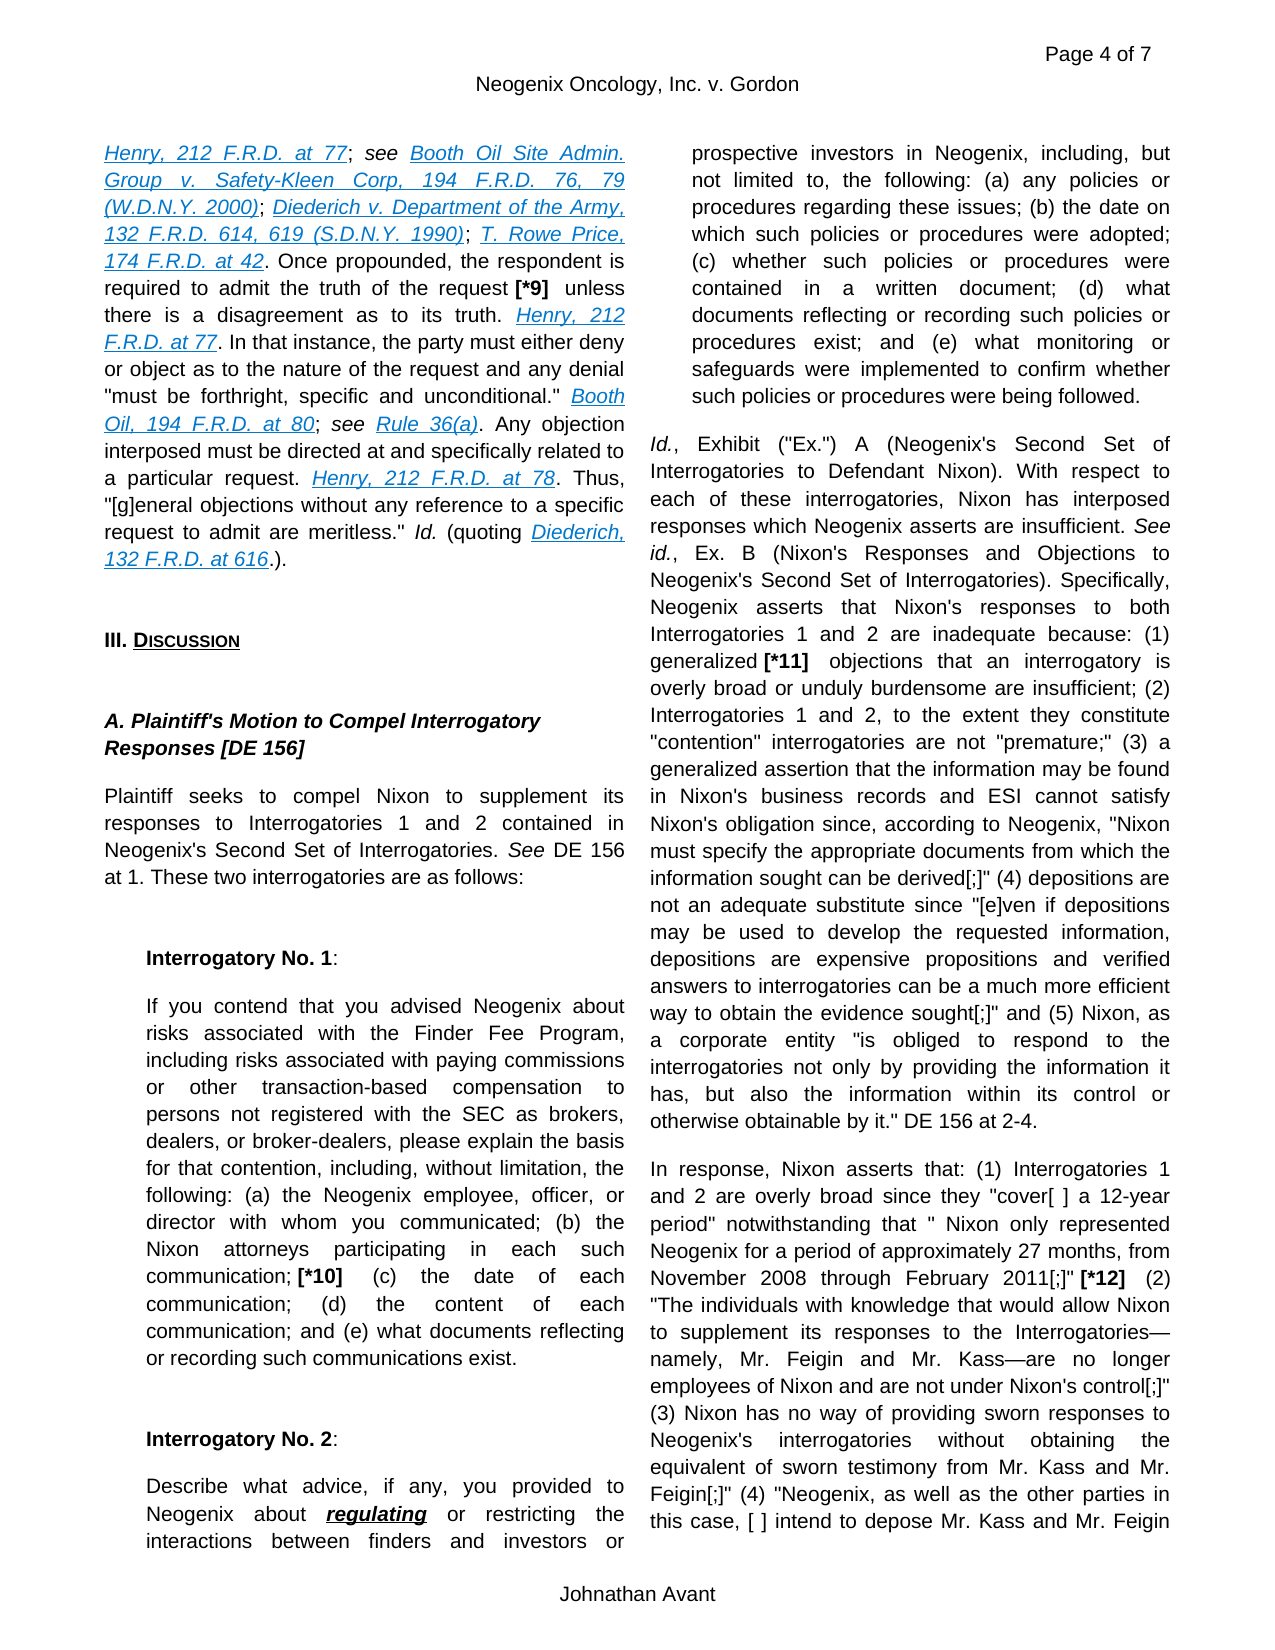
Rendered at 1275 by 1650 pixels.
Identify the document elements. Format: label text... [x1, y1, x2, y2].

text Describe what advice, if any, you provided to Neogenix about regulating or restricting the interactions between finders and investors or prospective investors in Neogenix, including, but not limited to, the following: (a) any policies or procedures regarding these issues; (b) the date on which such policies or procedures were adopted; (c) whether such policies or procedures were contained in a written document; (d) what documents reflecting or recording such policies or procedures exist; and (e) what monitoring or safeguards were implemented to confirm whether such policies or procedures were being followed. [146, 1471, 625, 1552]
text III. Discussion [104, 596, 625, 652]
text Plaintiff seeks to compel Nixon to supplement its responses to Interrogatories 1 and 2 contained in Neogenix's Second Set of Interrogatories. See DE 156 at 1. These two interrogatories are as follows: [104, 780, 625, 889]
text Id., Exhibit ("Ex.") A (Neogenix's Second Set of Interrogatories to Defendant Nixon). With respect to each of these interrogatories, Nixon has interposed responses which Neogenix asserts are insufficient. See id., Ex. B (Nixon's Responses and Objections to Neogenix's Second Set of Interrogatories). Specifically, Neogenix asserts that Nixon's responses to both Interrogatories 1 and 2 are inadequate because: (1) generalized [*11] objections that an interrogatory is overly broad or unduly burdensome are insufficient; (2) Interrogatories 1 and 2, to the extent they constitute "contention" interrogatories are not "premature;" (3) a generalized assertion that the information may be found in Nixon's business records and ESI cannot satisfy Nixon's obligation since, according to Neogenix, "Nixon must specify the appropriate documents from which the information sought can be derived[;]" (4) depositions are not an adequate substitute since "[e]ven if depositions may be used to develop the requested information, depositions are expensive propositions and verified answers to interrogatories can be a much more efficient way to obtain the evidence sought[;]" and (5) Nixon, as a corporate entity "is obliged to respond to the interrogatories not only by providing the information it has, but also the information within its control or otherwise obtainable by it." DE 156 at 2-4. [650, 429, 1171, 1133]
text Interrogatory No. 1: [146, 942, 625, 969]
text If you contend that you advised Neogenix about risks associated with the Finder Fee Program, including risks associated with paying commissions or other transaction-based compensation to persons not registered with the SEC as brokers, dealers, or broker-dealers, please explain the basis for that contention, including, without limitation, the following: (a) the Neogenix employee, officer, or director with whom you communicated; (b) the Nixon attorneys participating in each such communication; [*10] (c) the date of each communication; (d) the content of each communication; and (e) what documents reflecting or recording such communications exist. [146, 990, 625, 1369]
text A. Plaintiff's Motion to Compel Interrogatory Responses [DE 156] [104, 677, 625, 759]
text Describe what advice, if any, you provided to Neogenix about regulating or restricting the interactions between finders and investors or prospective investors in Neogenix, including, but not limited to, the following: (a) any policies or procedures regarding these issues; (b) the date on which such policies or procedures were adopted; (c) whether such policies or procedures were contained in a written document; (d) what documents reflecting or recording such policies or procedures exist; and (e) what monitoring or safeguards were implemented to confirm whether such policies or procedures were being followed. [692, 137, 1171, 408]
text Interrogatory No. 2: [146, 1423, 625, 1450]
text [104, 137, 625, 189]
